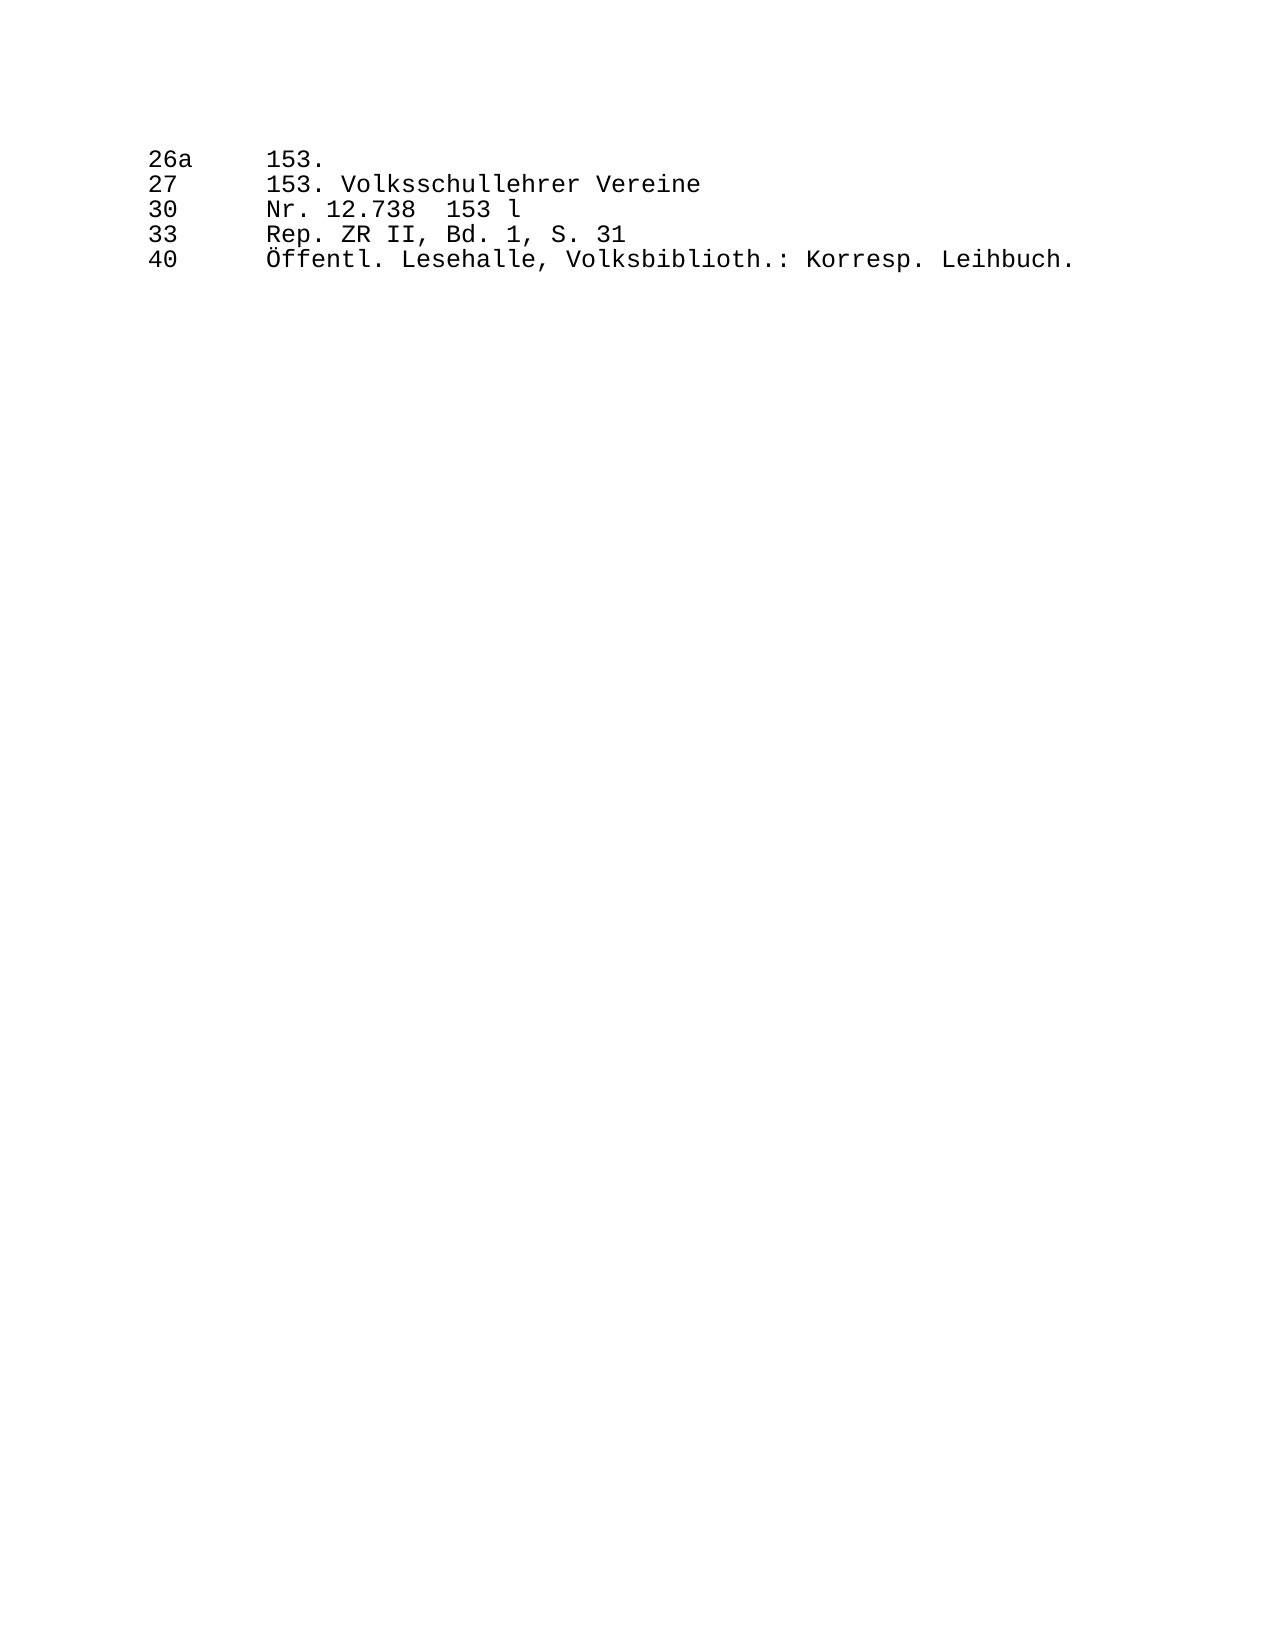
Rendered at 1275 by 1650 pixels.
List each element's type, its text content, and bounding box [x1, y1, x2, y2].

text 40 s[2{Öffentl.} 1{Lesehalle}]s, s[Volksbiblioth.]s: Korresp. Leihbuch. [148, 248, 1127, 273]
text 33 Rep. ZR II, Bd. 1, S. 31 [148, 223, 1127, 248]
text 30 Nr. 12.738 153 l [148, 198, 1127, 223]
text 27 153. Volksschullehrer Vereine [148, 173, 1127, 198]
text 26a 153. [148, 148, 1127, 173]
